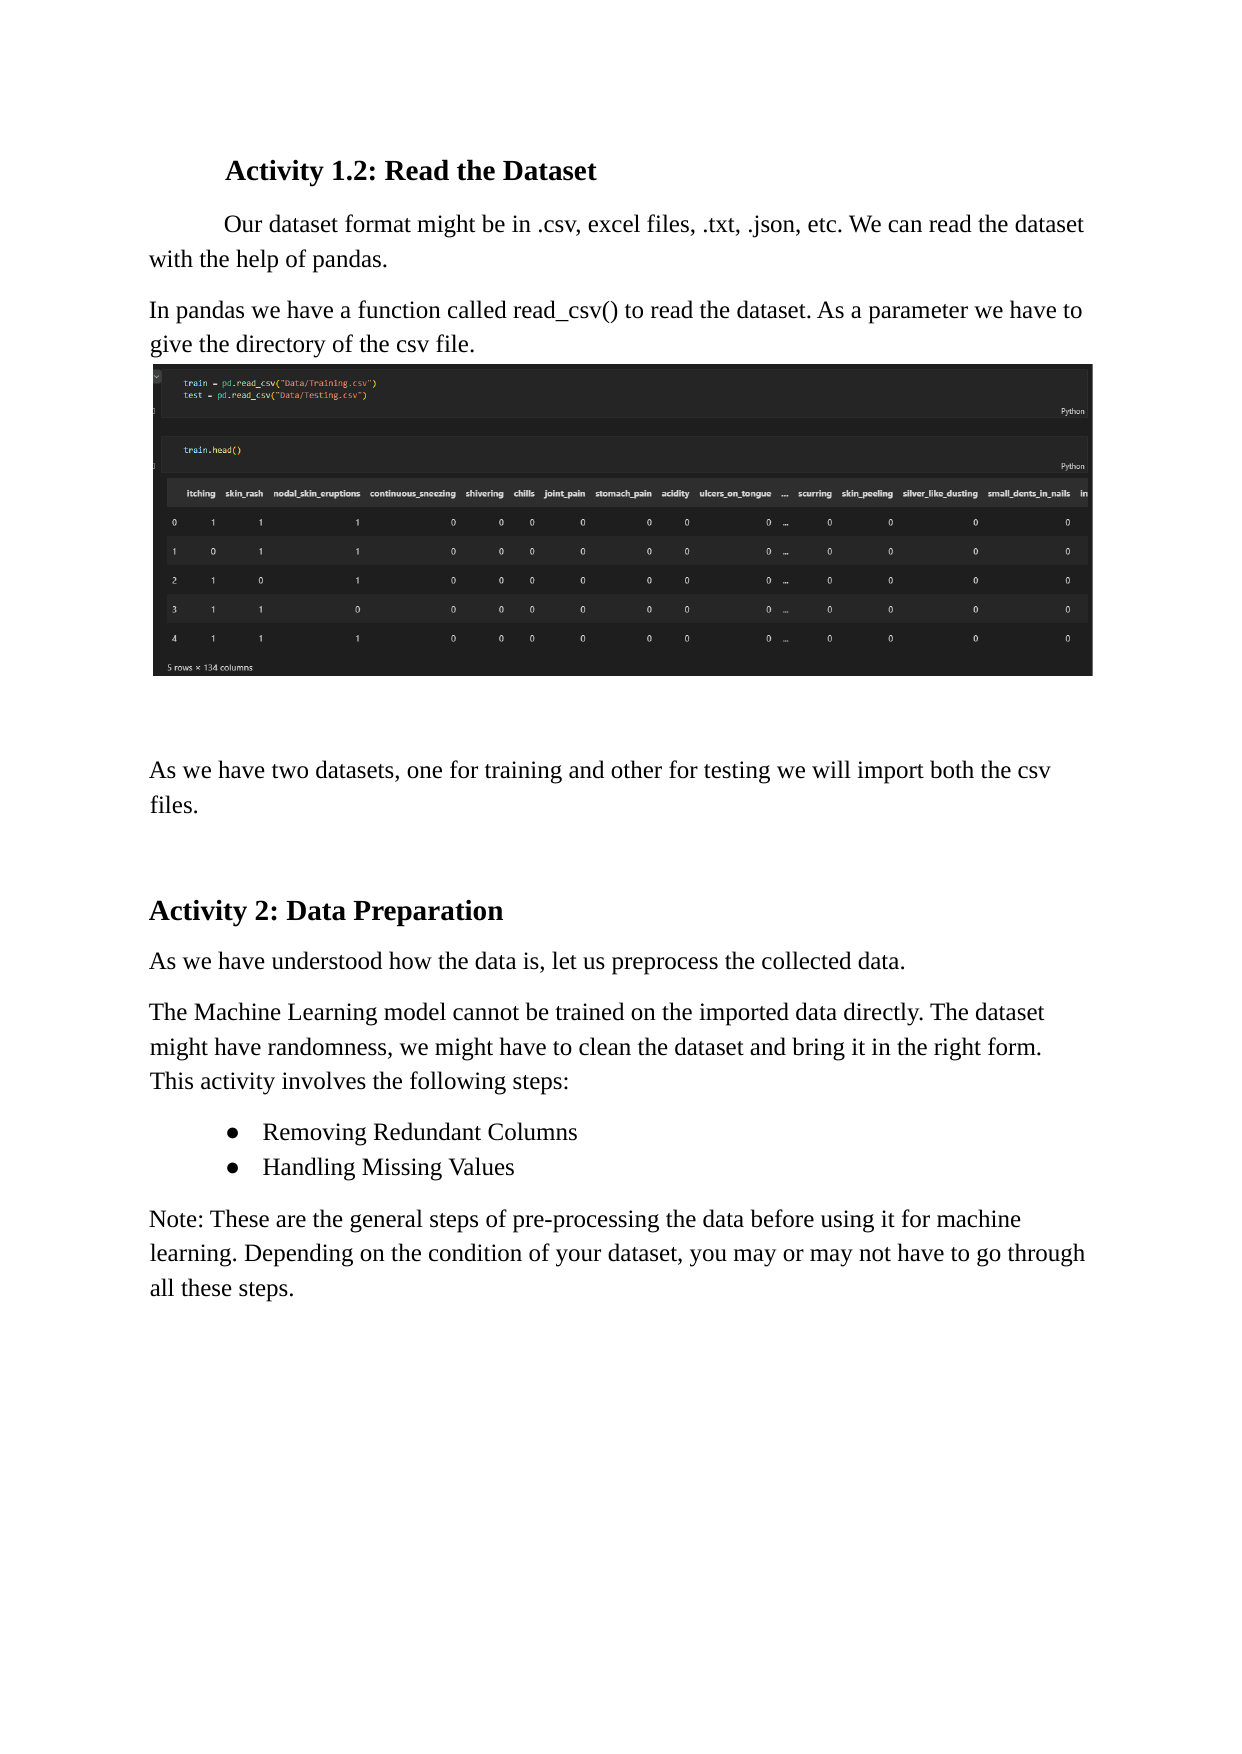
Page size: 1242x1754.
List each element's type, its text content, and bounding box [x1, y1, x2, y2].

picture [153, 364, 1093, 676]
list Handling Missing Values [225, 1152, 1086, 1181]
text In pandas we have a function called read_csv() to read the dataset. As a parameter we have to give the directory of the csv file. [148, 295, 1086, 358]
text Our dataset format might be in .csv, excel files, .txt, .json, etc. We can read the dataset with the help of pandas. [148, 209, 1086, 273]
subtitle Activity 1.2: Read the Dataset [225, 153, 1089, 187]
text The Machine Learning model cannot be trained on the imported data directly. The dataset might have randomness, we might have to clean the dataset and bring it in the right form. This activity involves the following steps: [148, 997, 1086, 1095]
text As we have two datasets, one for training and other for testing we will import both the csv files. [148, 755, 1086, 819]
text Note: These are the general steps of pre-processing the data before using it for machine learning. Depending on the condition of your dataset, you may or may not have to go through all these steps. [148, 1204, 1086, 1302]
list Removing Redundant Columns [225, 1117, 1086, 1146]
text As we have understood how the data is, let us preprocess the collected data. [148, 946, 1086, 974]
subtitle Activity 2: Data Preparation [148, 893, 1089, 927]
